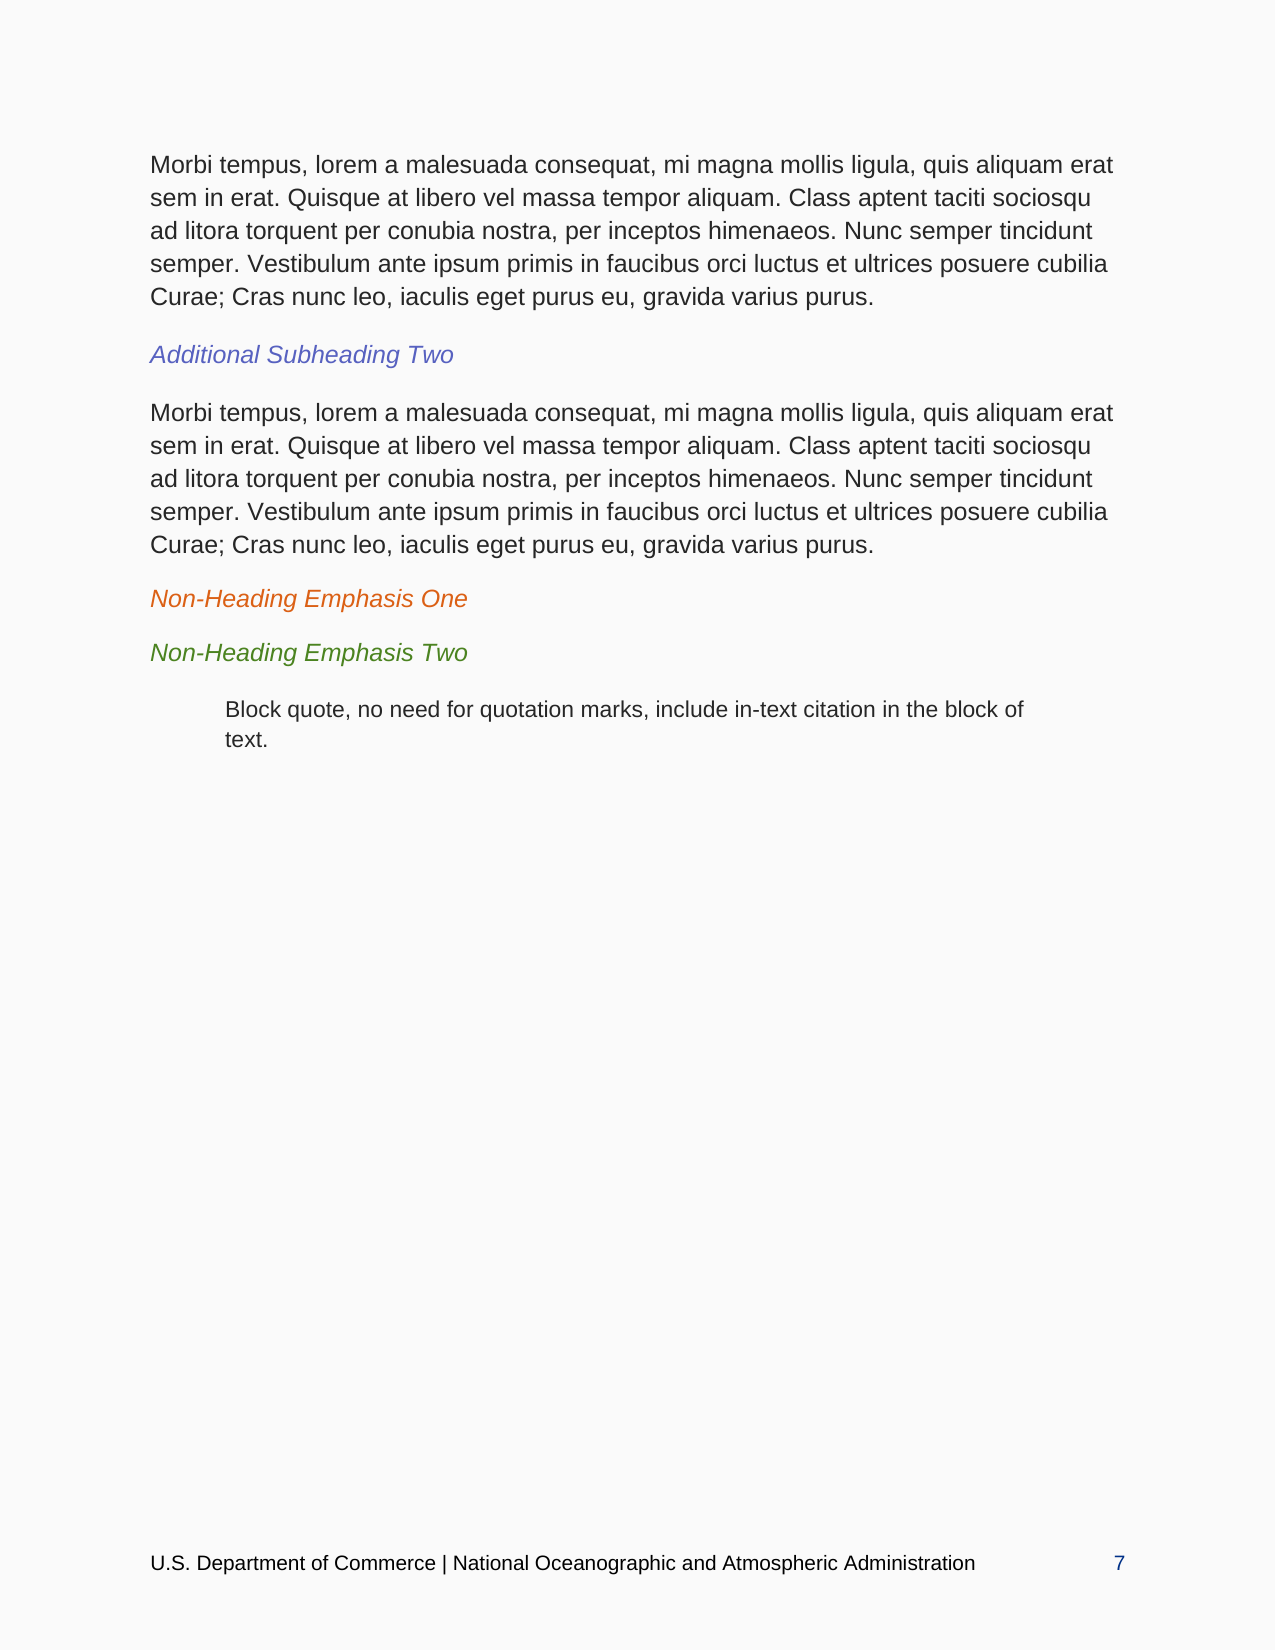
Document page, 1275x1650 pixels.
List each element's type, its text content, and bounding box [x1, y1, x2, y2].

text Non-Heading Emphasis One [150, 584, 1125, 613]
text Morbi tempus, lorem a malesuada consequat, mi magna mollis ligula, quis aliquam erat sem in erat. Quisque at libero vel massa tempor aliquam. Class aptent taciti sociosqu ad litora torquent per conubia nostra, per inceptos himenaeos. Nunc semper tincidunt semper. Vestibulum ante ipsum primis in faucibus orci luctus et ultrices posuere cubilia Curae; Cras nunc leo, iaculis eget purus eu, gravida varius purus. [150, 398, 1125, 559]
text Block quote, no need for quotation marks, include in-text citation in the block of text. [225, 696, 1031, 752]
text Morbi tempus, lorem a malesuada consequat, mi magna mollis ligula, quis aliquam erat sem in erat. Quisque at libero vel massa tempor aliquam. Class aptent taciti sociosqu ad litora torquent per conubia nostra, per inceptos himenaeos. Nunc semper tincidunt semper. Vestibulum ante ipsum primis in faucibus orci luctus et ultrices posuere cubilia Curae; Cras nunc leo, iaculis eget purus eu, gravida varius purus. [150, 150, 1125, 311]
subtitle Additional Subheading Two [150, 340, 1125, 369]
text Non-Heading Emphasis Two [150, 638, 1125, 667]
